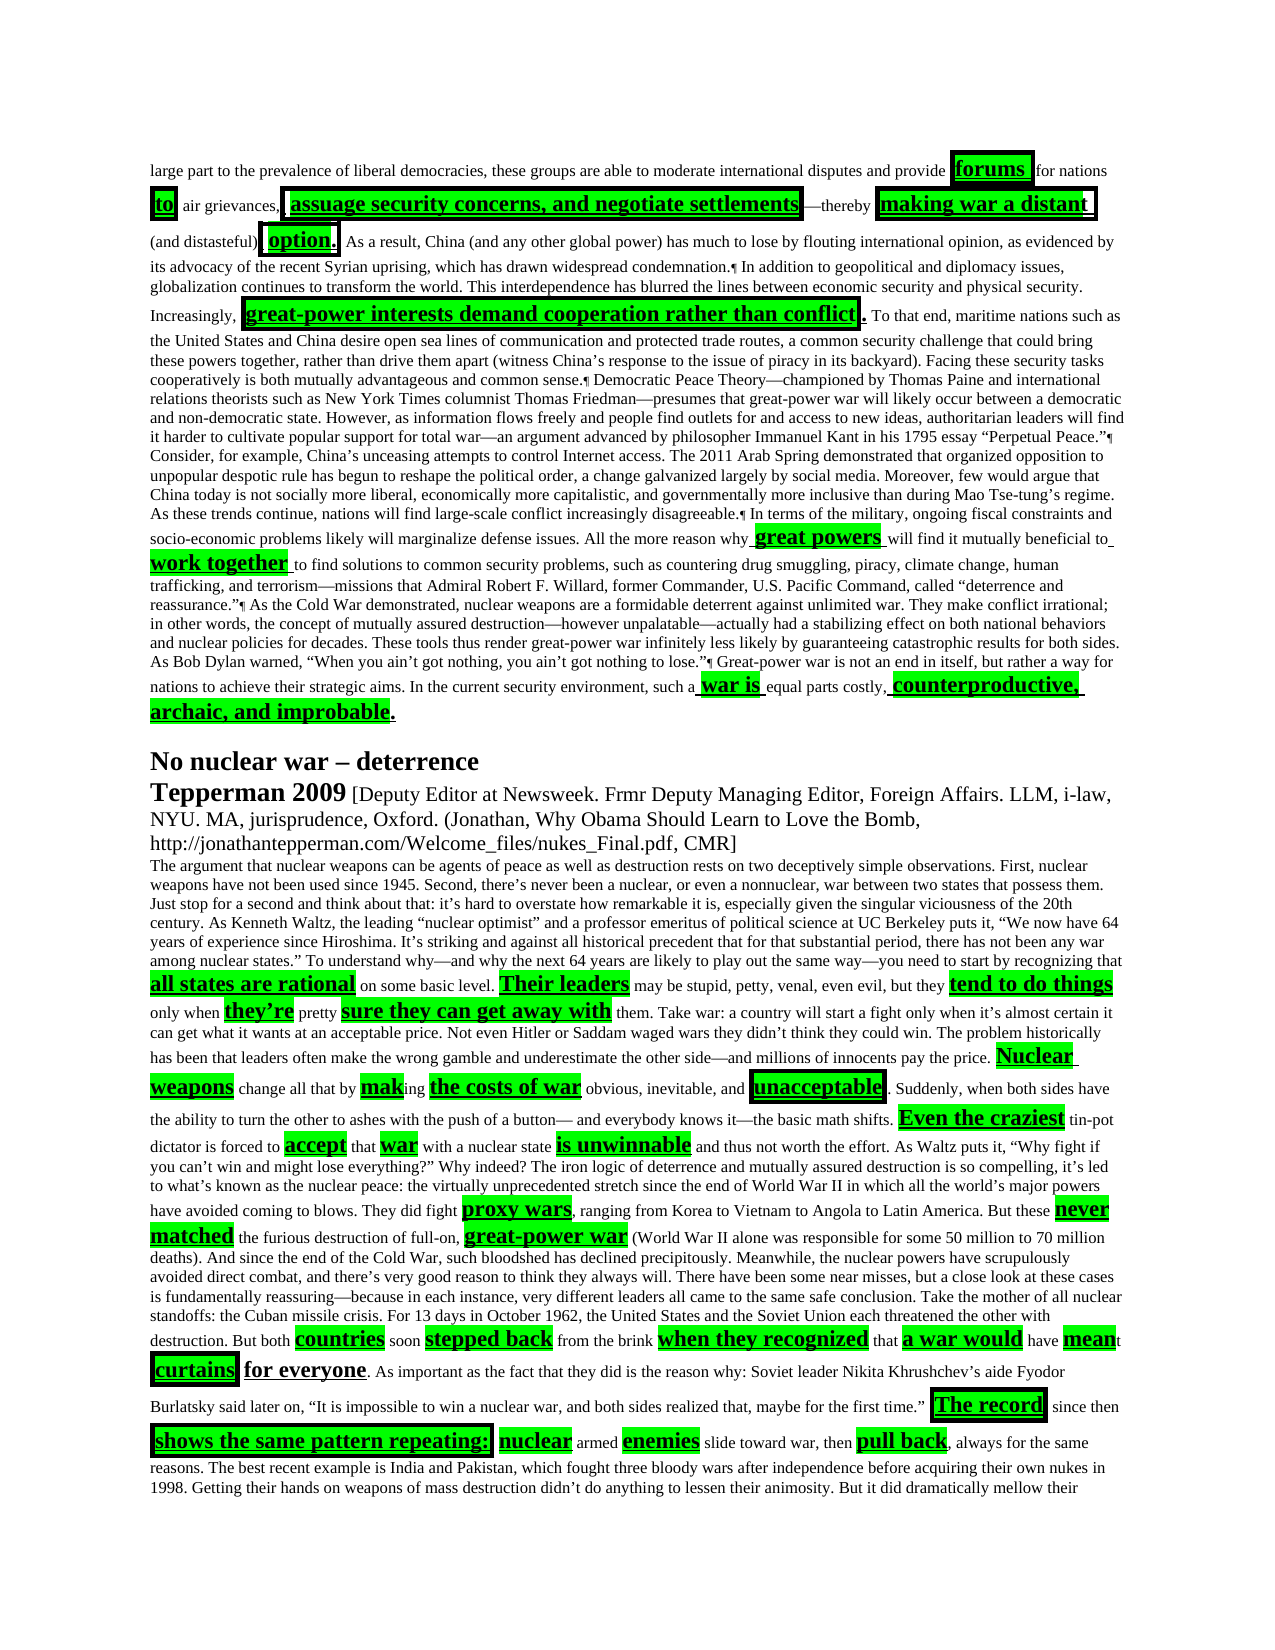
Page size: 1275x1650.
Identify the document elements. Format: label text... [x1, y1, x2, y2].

subtitle No nuclear war – deterrence [150, 745, 1125, 776]
text Tepperman 2009 [Deputy Editor at Newsweek. Frmr Deputy Managing Editor, Foreign Affairs. LLM, i-law, NYU. MA, jurisprudence, Oxford. (Jonathan, Why Obama Should Learn to Love the Bomb, http://jonathantepperman.com/Welcome_files/nukes_Final.pdf, CMR] [150, 776, 1125, 855]
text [150, 855, 1125, 1497]
